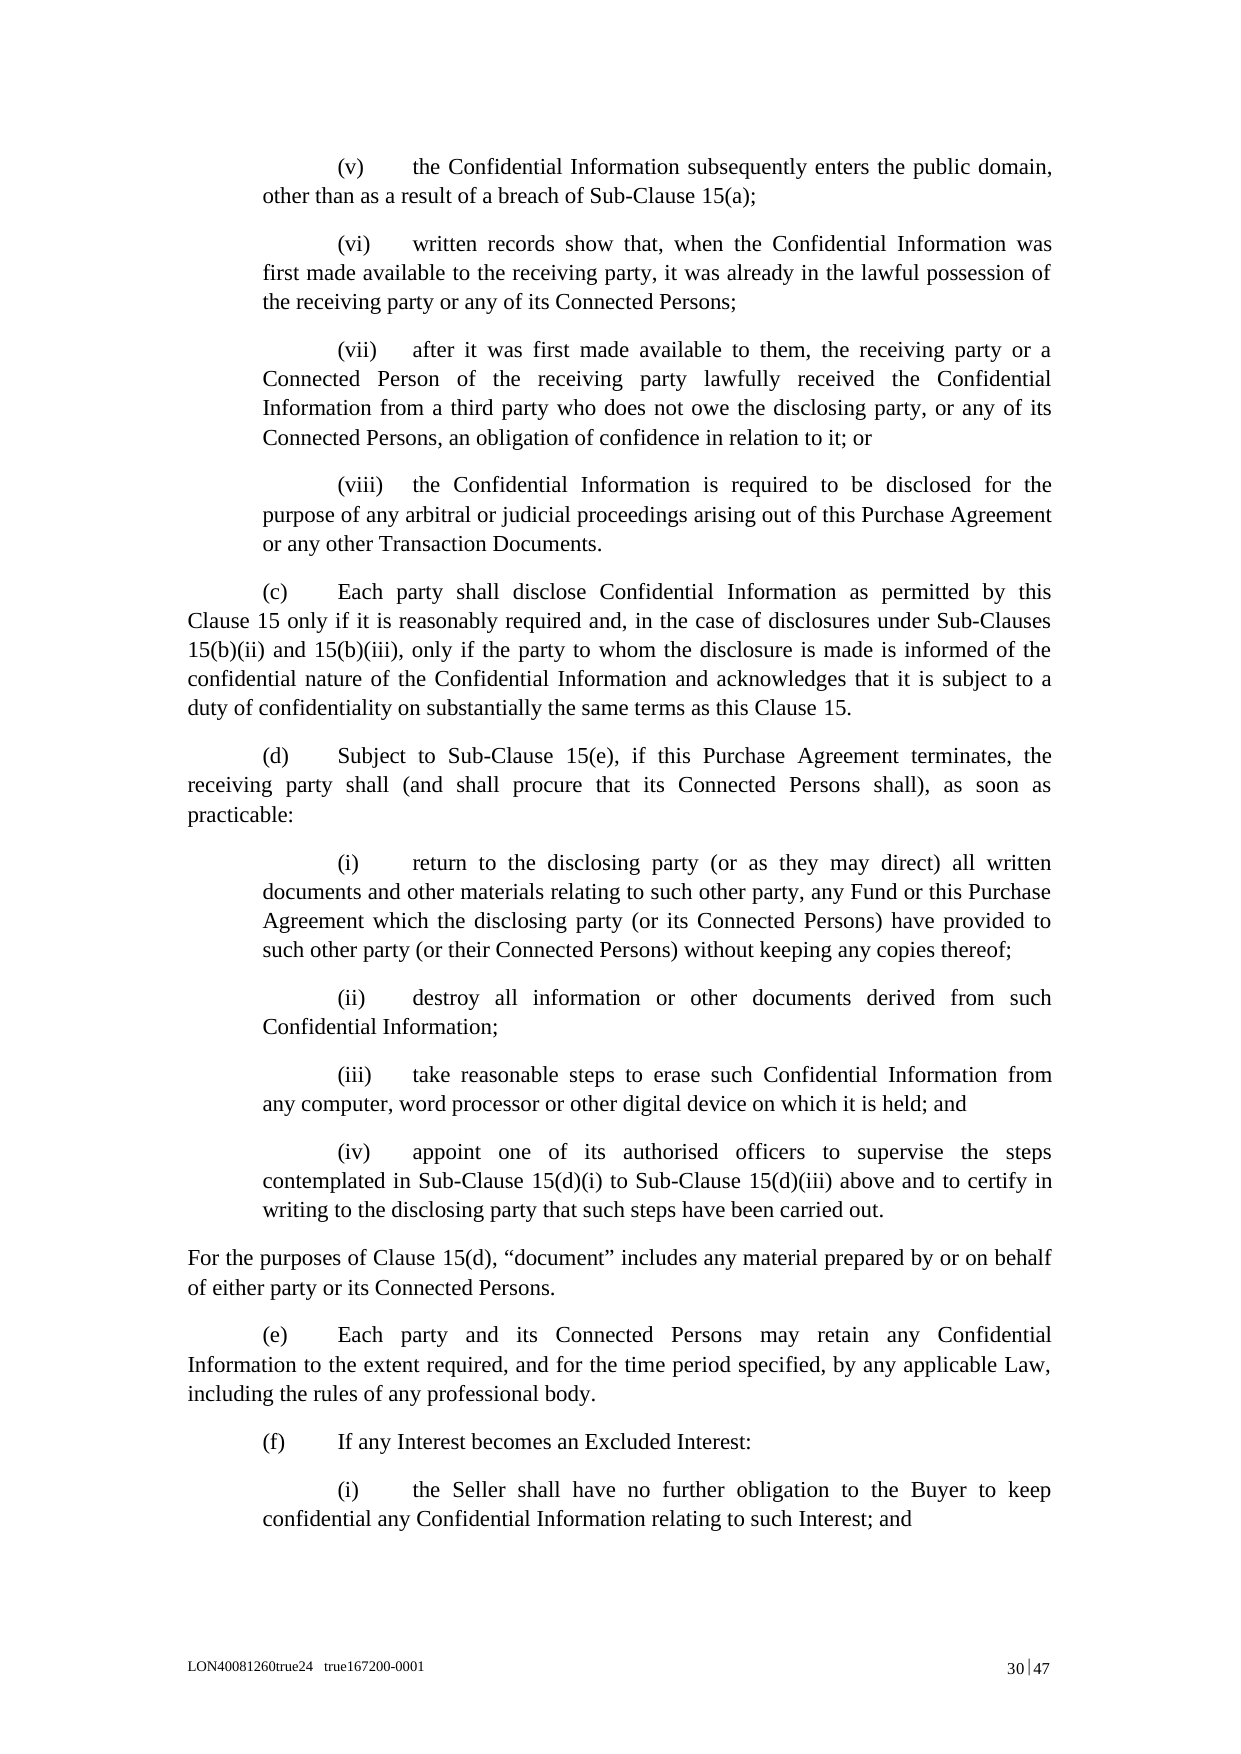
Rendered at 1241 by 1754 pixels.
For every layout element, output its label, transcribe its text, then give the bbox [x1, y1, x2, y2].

text Each party and its Connected Persons may retain any Confidential Information to the extent required, and for the time period specified, by any applicable Law, including the rules of any professional body. [187, 1319, 1053, 1406]
text return to the disclosing party (or as they may direct) all written documents and other materials relating to such other party, any Fund or this Purchase Agreement which the disclosing party (or its Connected Persons) have provided to such other party (or their Connected Persons) without keeping any copies thereof; [262, 846, 1053, 962]
text after it was first made available to them, the receiving party or a Connected Person of the receiving party lawfully received the Confidential Information from a third party who does not owe the disclosing party, or any of its Connected Persons, an obligation of confidence in relation to it; or [262, 333, 1053, 450]
list For the purposes of Clause 15(d), “document” includes any material prepared by or on behalf of either party or its Connected Persons. [187, 1242, 1053, 1300]
text destroy all information or other documents derived from such Confidential Information; [262, 981, 1053, 1039]
text take reasonable steps to erase such Confidential Information from any computer, word processor or other digital device on which it is held; and [262, 1058, 1053, 1117]
text written records show that, when the Confidential Information was first made available to the receiving party, it was already in the lawful possession of the receiving party or any of its Connected Persons; [262, 227, 1053, 314]
text appoint one of its authorised officers to supervise the steps contemplated in Sub-Clause 15(d)(i) to Sub-Clause 15(d)(iii) above and to certify in writing to the disclosing party that such steps have been carried out. [262, 1135, 1053, 1223]
text Each party shall disclose Confidential Information as permitted by this Clause 15 only if it is reasonably required and, in the case of disclosures under Sub-Clauses 15(b)(ii) and 15(b)(iii), only if the party to whom the disclosure is made is informed of the confidential nature of the Confidential Information and acknowledges that it is subject to a duty of confidentiality on substantially the same terms as this Clause 15. [187, 575, 1053, 721]
text the Confidential Information is required to be disclosed for the purpose of any arbitral or judicial proceedings arising out of this Purchase Agreement or any other Transaction Documents. [262, 469, 1053, 556]
text Subject to Sub-Clause 15(e), if this Purchase Agreement terminates, the receiving party shall (and shall procure that its Connected Persons shall), as soon as practicable: [187, 739, 1053, 827]
text If any Interest becomes an Excluded Interest: [187, 1425, 1053, 1454]
text the Seller shall have no further obligation to the Buyer to keep confidential any Confidential Information relating to such Interest; and [262, 1473, 1053, 1531]
text the Confidential Information subsequently enters the public domain, other than as a result of a breach of Sub-Clause 15(a); [262, 150, 1053, 208]
